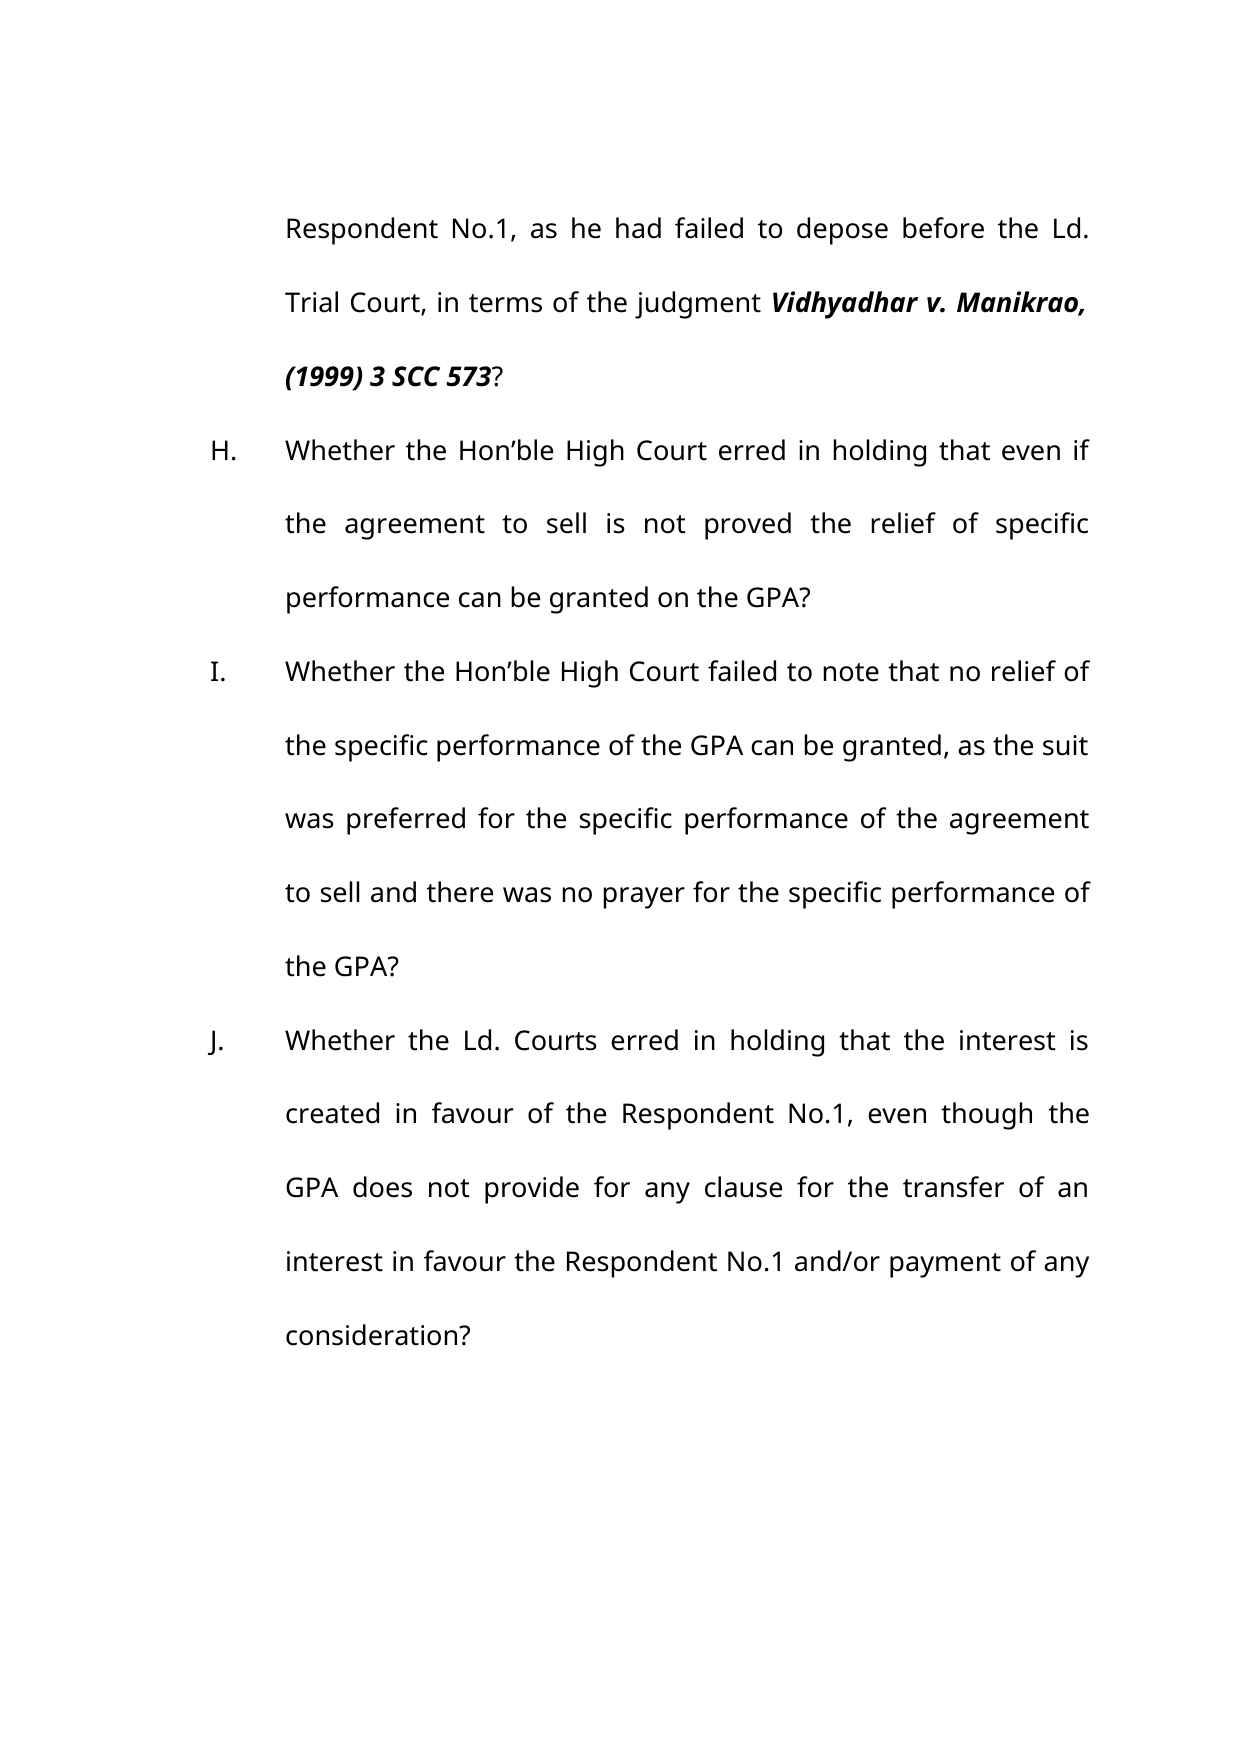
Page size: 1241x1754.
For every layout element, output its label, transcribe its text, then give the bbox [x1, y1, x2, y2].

list Whether the Ld. Courts erred in holding that the interest is created in favour of the Respondent No.1, even though the GPA does not provide for any clause for the transfer of an interest in favour the Respondent No.1 and/or payment of any consideration? [210, 1021, 1090, 1353]
list Whether the Hon’ble High Court failed to note that no relief of the specific performance of the GPA can be granted, as the suit was preferred for the specific performance of the agreement to sell and there was no prayer for the specific performance of the GPA? [210, 652, 1090, 984]
list Whether the Hon’ble High Court erred in holding that even if the agreement to sell is not proved the relief of specific performance can be granted on the GPA? [210, 431, 1090, 616]
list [210, 210, 1090, 394]
